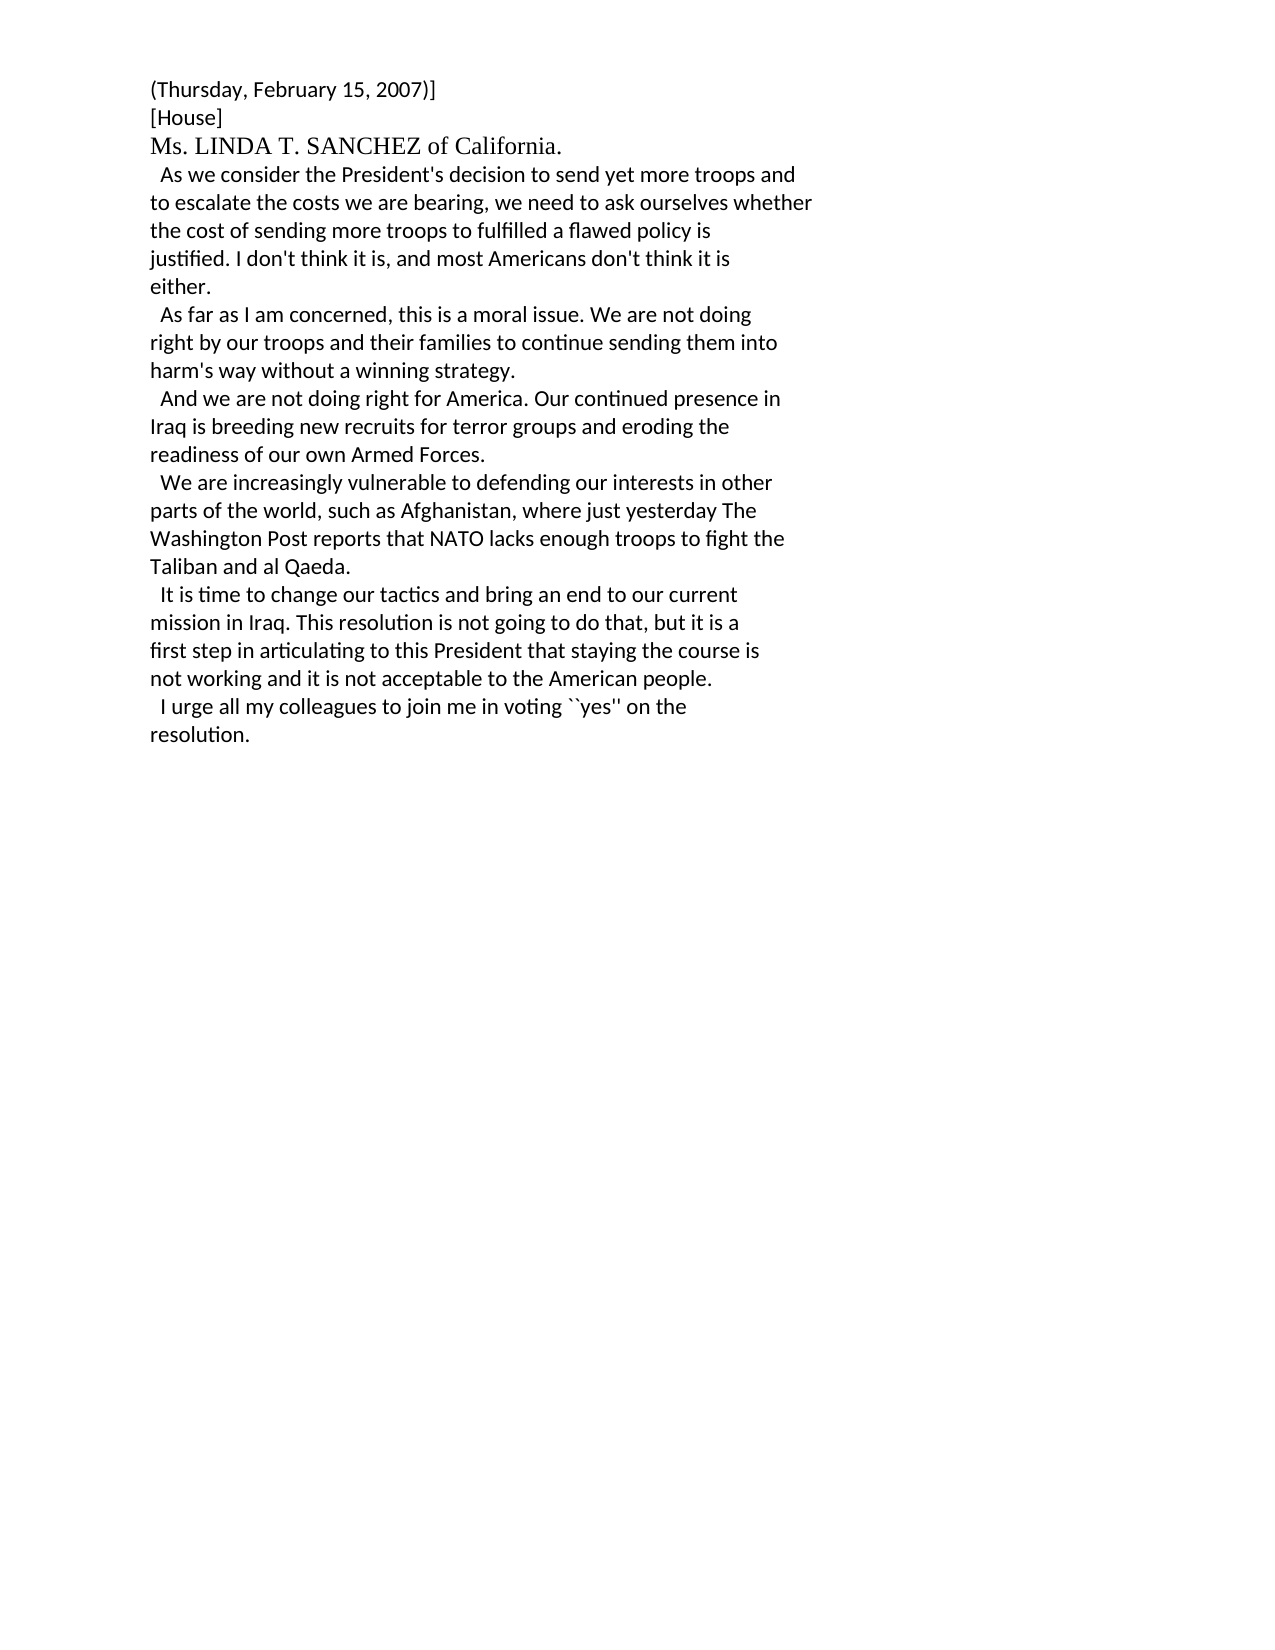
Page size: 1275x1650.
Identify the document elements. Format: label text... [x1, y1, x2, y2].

text the cost of sending more troops to fulfilled a flawed policy is [150, 216, 1125, 244]
text Taliban and al Qaeda. [150, 552, 1125, 580]
text right by our troops and their families to continue sending them into [150, 328, 1125, 356]
text parts of the world, such as Afghanistan, where just yesterday The [150, 496, 1125, 524]
text to escalate the costs we are bearing, we need to ask ourselves whether [150, 188, 1125, 216]
text not working and it is not acceptable to the American people. [150, 664, 1125, 692]
text We are increasingly vulnerable to defending our interests in other [150, 468, 1125, 496]
text As we consider the President's decision to send yet more troops and [150, 160, 1125, 188]
text first step in articulating to this President that staying the course is [150, 636, 1125, 664]
text I urge all my colleagues to join me in voting ``yes'' on the [150, 692, 1125, 720]
text As far as I am concerned, this is a moral issue. We are not doing [150, 300, 1125, 328]
text Iraq is breeding new recruits for terror groups and eroding the [150, 412, 1125, 440]
text either. [150, 272, 1125, 300]
text resolution. [150, 720, 1125, 748]
text It is time to change our tactics and bring an end to our current [150, 580, 1125, 608]
text mission in Iraq. This resolution is not going to do that, but it is a [150, 608, 1125, 636]
text Washington Post reports that NATO lacks enough troops to fight the [150, 524, 1125, 552]
text harm's way without a winning strategy. [150, 356, 1125, 384]
text And we are not doing right for America. Our continued presence in [150, 384, 1125, 412]
text justified. I don't think it is, and most Americans don't think it is [150, 244, 1125, 272]
text readiness of our own Armed Forces. [150, 440, 1125, 468]
